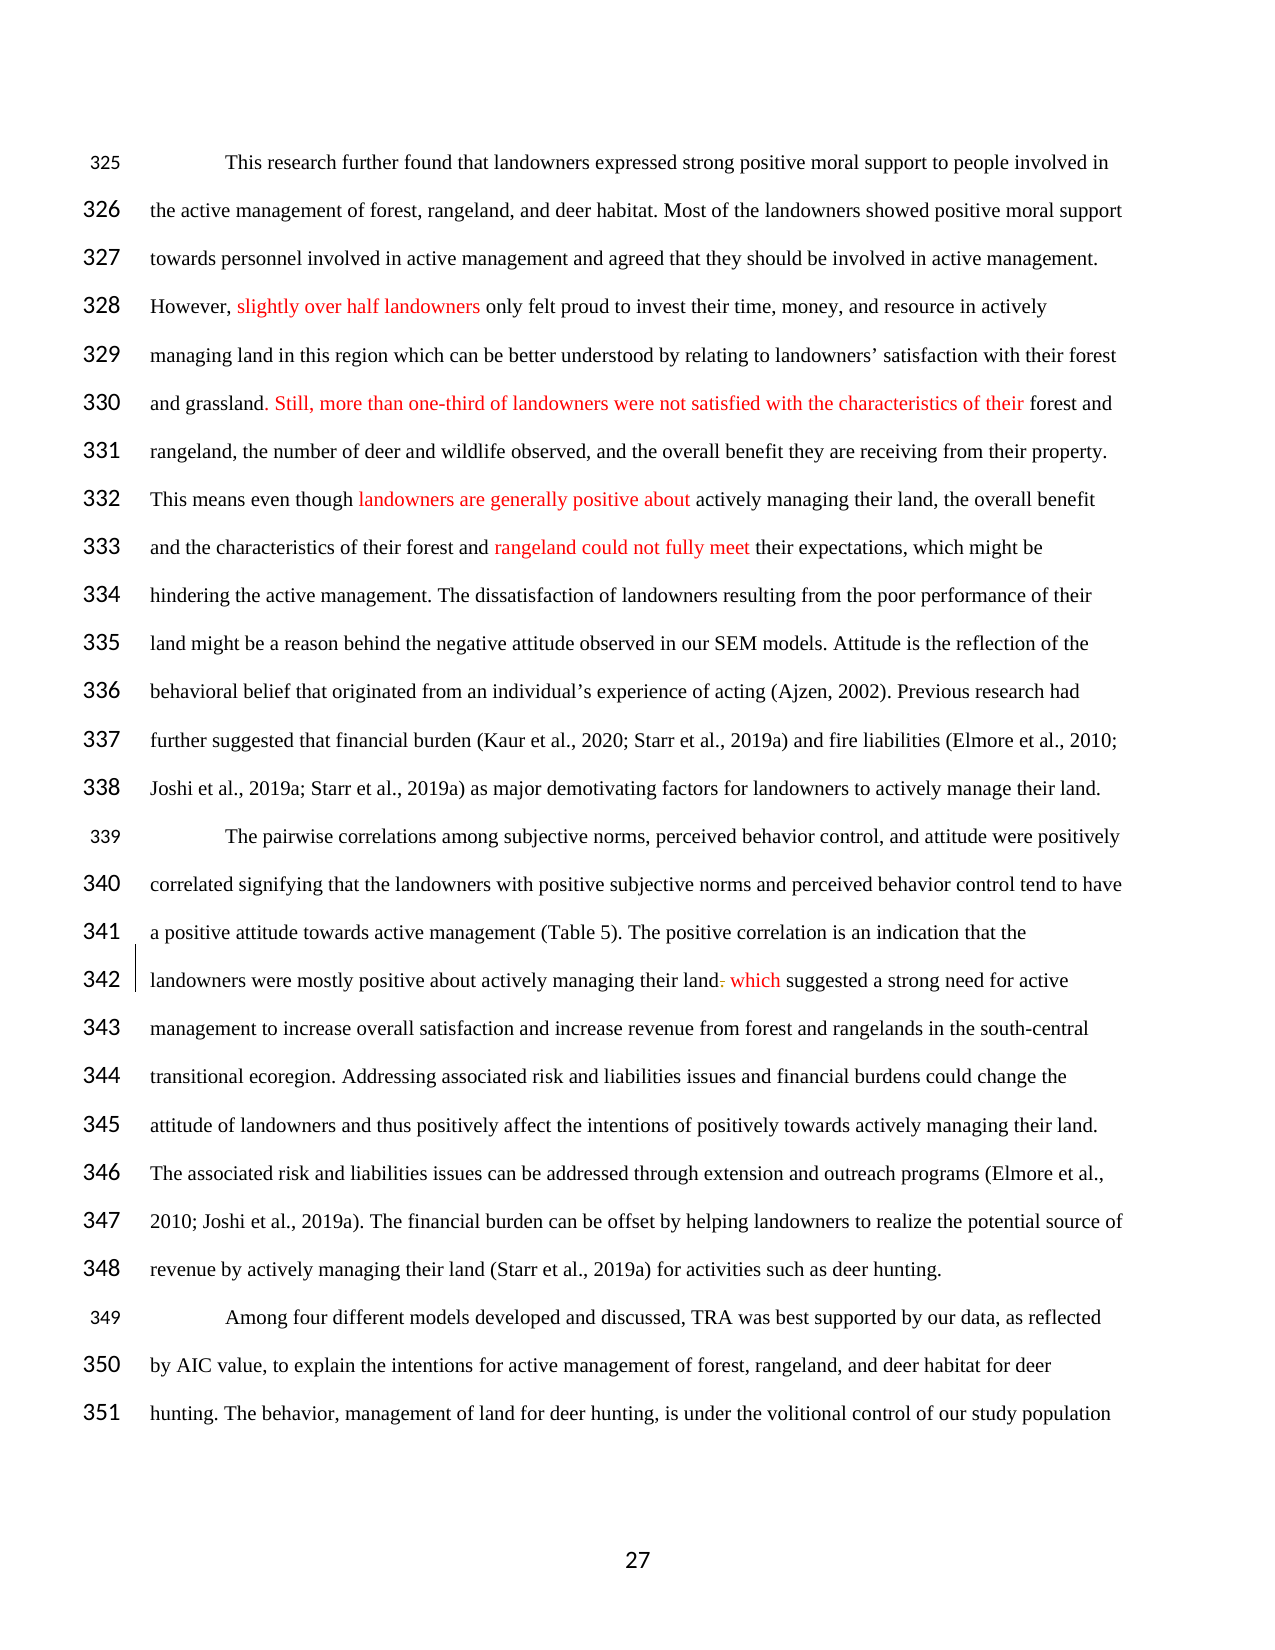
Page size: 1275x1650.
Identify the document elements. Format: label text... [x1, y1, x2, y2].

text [150, 1305, 1125, 1425]
text The pairwise correlations among subjective norms, perceived behavior control, and attitude were positively correlated signifying that the landowners with positive subjective norms and perceived behavior control tend to have a positive attitude towards active management (Table 5). The positive correlation is an indication that the landowners were mostly positive about actively managing their land which suggested a strong need for active management to increase overall satisfaction and increase revenue from forest and rangelands in the south-central transitional ecoregion. Addressing associated risk and liabilities issues and financial burdens could change the attitude of landowners and thus positively affect the intentions of positively towards actively managing their land. The associated risk and liabilities issues can be addressed through extension and outreach programs (Elmore et al., 2010; Joshi et al., 2019a). The financial burden can be offset by helping landowners to realize the potential source of revenue by actively managing their land (Starr et al., 2019a) for activities such as deer hunting. [150, 824, 1125, 1281]
text This research further found that landowners expressed strong positive moral support to people involved in the active management of forest, rangeland, and deer habitat. Most of the landowners showed positive moral support towards personnel involved in active management and agreed that they should be involved in active management. However, slightly over half landowners only felt proud to invest their time, money, and resource in actively managing land in this region which can be better understood by relating to landowners’ satisfaction with their forest and grassland. Still, more than one-third of landowners were not satisfied with the characteristics of their forest and rangeland, the number of deer and wildlife observed, and the overall benefit they are receiving from their property. This means even though landowners are generally positive about actively managing their land, the overall benefit and the characteristics of their forest and rangeland could not fully meet their expectations, which might be hindering the active management. The dissatisfaction of landowners resulting from the poor performance of their land might be a reason behind the negative attitude observed in our SEM models. Attitude is the reflection of the behavioral belief that originated from an individual’s experience of acting (Ajzen, 2002). Previous research had further suggested that financial burden (Kaur et al., 2020; Starr et al., 2019a) and fire liabilities (Elmore et al., 2010; Joshi et al., 2019a; Starr et al., 2019a) as major demotivating factors for landowners to actively manage their land. [150, 150, 1125, 800]
